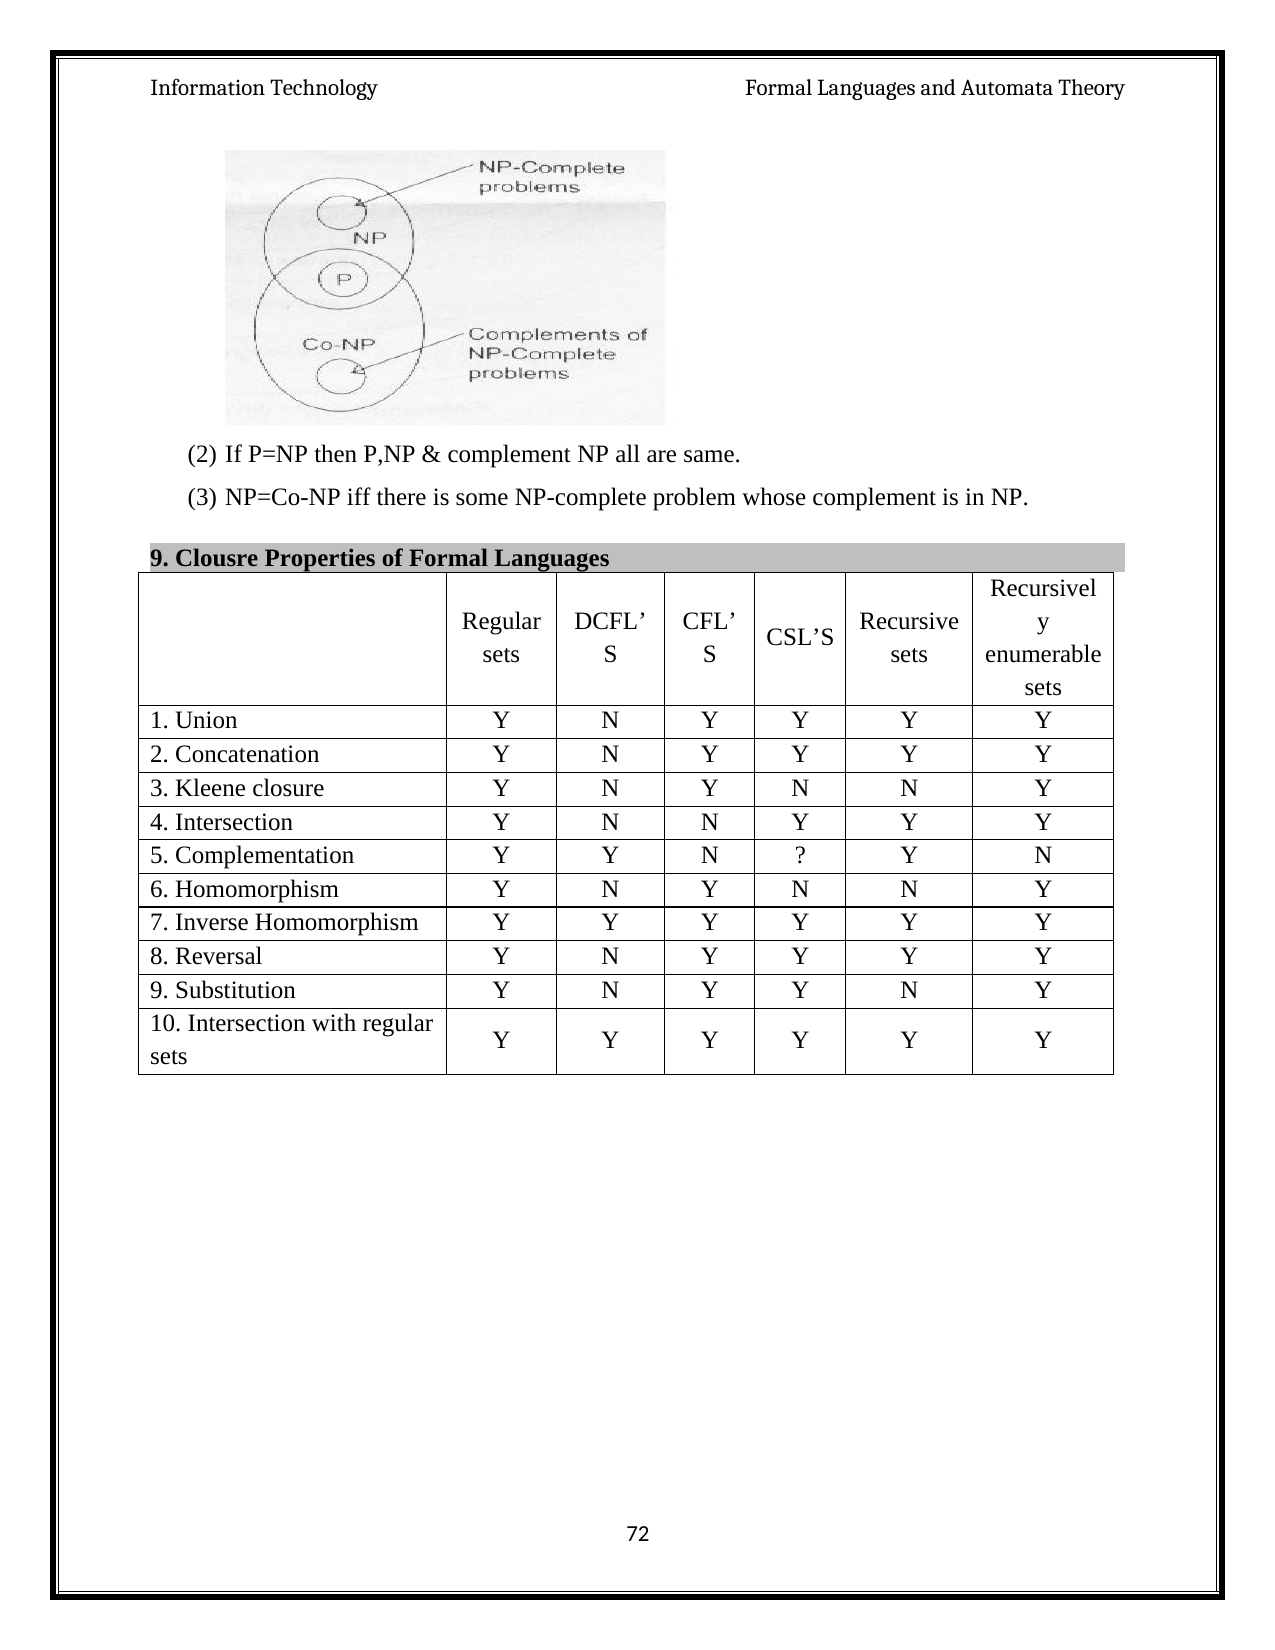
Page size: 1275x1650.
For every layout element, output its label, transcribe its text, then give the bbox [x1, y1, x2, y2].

table_cell Y [665, 706, 754, 738]
table_header CSL’S [755, 573, 845, 704]
table_cell Y [755, 739, 845, 772]
table_header DCFL’S [557, 573, 664, 704]
table_cell Y [973, 975, 1113, 1007]
table_cell 6. Homomorphism [139, 874, 446, 906]
table_cell Y [665, 941, 754, 974]
table_cell N [973, 840, 1113, 873]
table_cell Y [447, 975, 556, 1007]
table_cell Y [665, 739, 754, 772]
table_cell Y [973, 941, 1113, 974]
table_cell N [557, 706, 664, 738]
table_cell Y [755, 807, 845, 839]
table_cell Y [973, 1009, 1113, 1074]
table_cell N [665, 840, 754, 873]
table_cell 5. Complementation [139, 840, 446, 873]
table_cell Y [447, 874, 556, 906]
table_cell Y [557, 908, 664, 940]
table_cell Y [447, 706, 556, 738]
table_cell Y [447, 1009, 556, 1074]
picture [225, 150, 682, 425]
table_cell N [755, 773, 845, 806]
table_cell N [557, 773, 664, 806]
table_cell 3. Kleene closure [139, 773, 446, 806]
table_cell Y [447, 941, 556, 974]
table_cell 1. Union [139, 706, 446, 738]
table_cell Y [846, 908, 972, 940]
table_cell 4. Intersection [139, 807, 446, 839]
table_cell Y [665, 773, 754, 806]
table_cell N [665, 807, 754, 839]
table_cell Y [447, 908, 556, 940]
table_header Recursive sets [846, 573, 972, 704]
table_cell Y [846, 739, 972, 772]
table_cell Y [557, 1009, 664, 1074]
table_cell Y [846, 807, 972, 839]
table_cell N [755, 874, 845, 906]
table_cell N [557, 975, 664, 1007]
table_cell N [846, 773, 972, 806]
table_cell Y [755, 1009, 845, 1074]
table_cell Y [755, 908, 845, 940]
table_cell Y [973, 874, 1113, 906]
table_header CFL’S [665, 573, 754, 704]
table_cell 7. Inverse Homomorphism [139, 908, 446, 940]
text 9. Clousre Properties of Formal Languages [150, 543, 1125, 572]
table_header Regular sets [447, 573, 556, 704]
table_cell 9. Substitution [139, 975, 446, 1007]
table_cell Y [755, 941, 845, 974]
table_cell Y [447, 739, 556, 772]
table_header Recursively enumerable sets [973, 573, 1113, 704]
table_cell Y [973, 739, 1113, 772]
table_cell 8. Reversal [139, 941, 446, 974]
table_cell Y [755, 975, 845, 1007]
table_cell Y [846, 1009, 972, 1074]
table_cell Y [846, 706, 972, 738]
table_cell N [557, 874, 664, 906]
list NP=Co-NP iff there is some NP-complete problem whose complement is in NP. [187, 482, 1125, 511]
table_cell Y [755, 706, 845, 738]
table_cell Y [557, 840, 664, 873]
table_cell Y [973, 706, 1113, 738]
table_cell N [846, 975, 972, 1007]
table_cell Y [665, 908, 754, 940]
table_cell N [557, 807, 664, 839]
table_cell Y [846, 941, 972, 974]
table_cell N [557, 739, 664, 772]
table_header [139, 573, 446, 704]
table_cell ? [755, 840, 845, 873]
table_cell Y [846, 840, 972, 873]
table_cell 10. Intersection with regular sets [139, 1009, 446, 1074]
list If P=NP then P,NP & complement NP all are same. [187, 439, 1125, 468]
table_cell Y [973, 807, 1113, 839]
table_cell Y [447, 807, 556, 839]
table_cell Y [665, 1009, 754, 1074]
table_cell Y [973, 773, 1113, 806]
table_cell N [557, 941, 664, 974]
table_cell Y [447, 773, 556, 806]
table_cell Y [665, 975, 754, 1007]
table_cell 2. Concatenation [139, 739, 446, 772]
table_cell Y [973, 908, 1113, 940]
table_cell Y [665, 874, 754, 906]
table_cell Y [447, 840, 556, 873]
table_cell N [846, 874, 972, 906]
